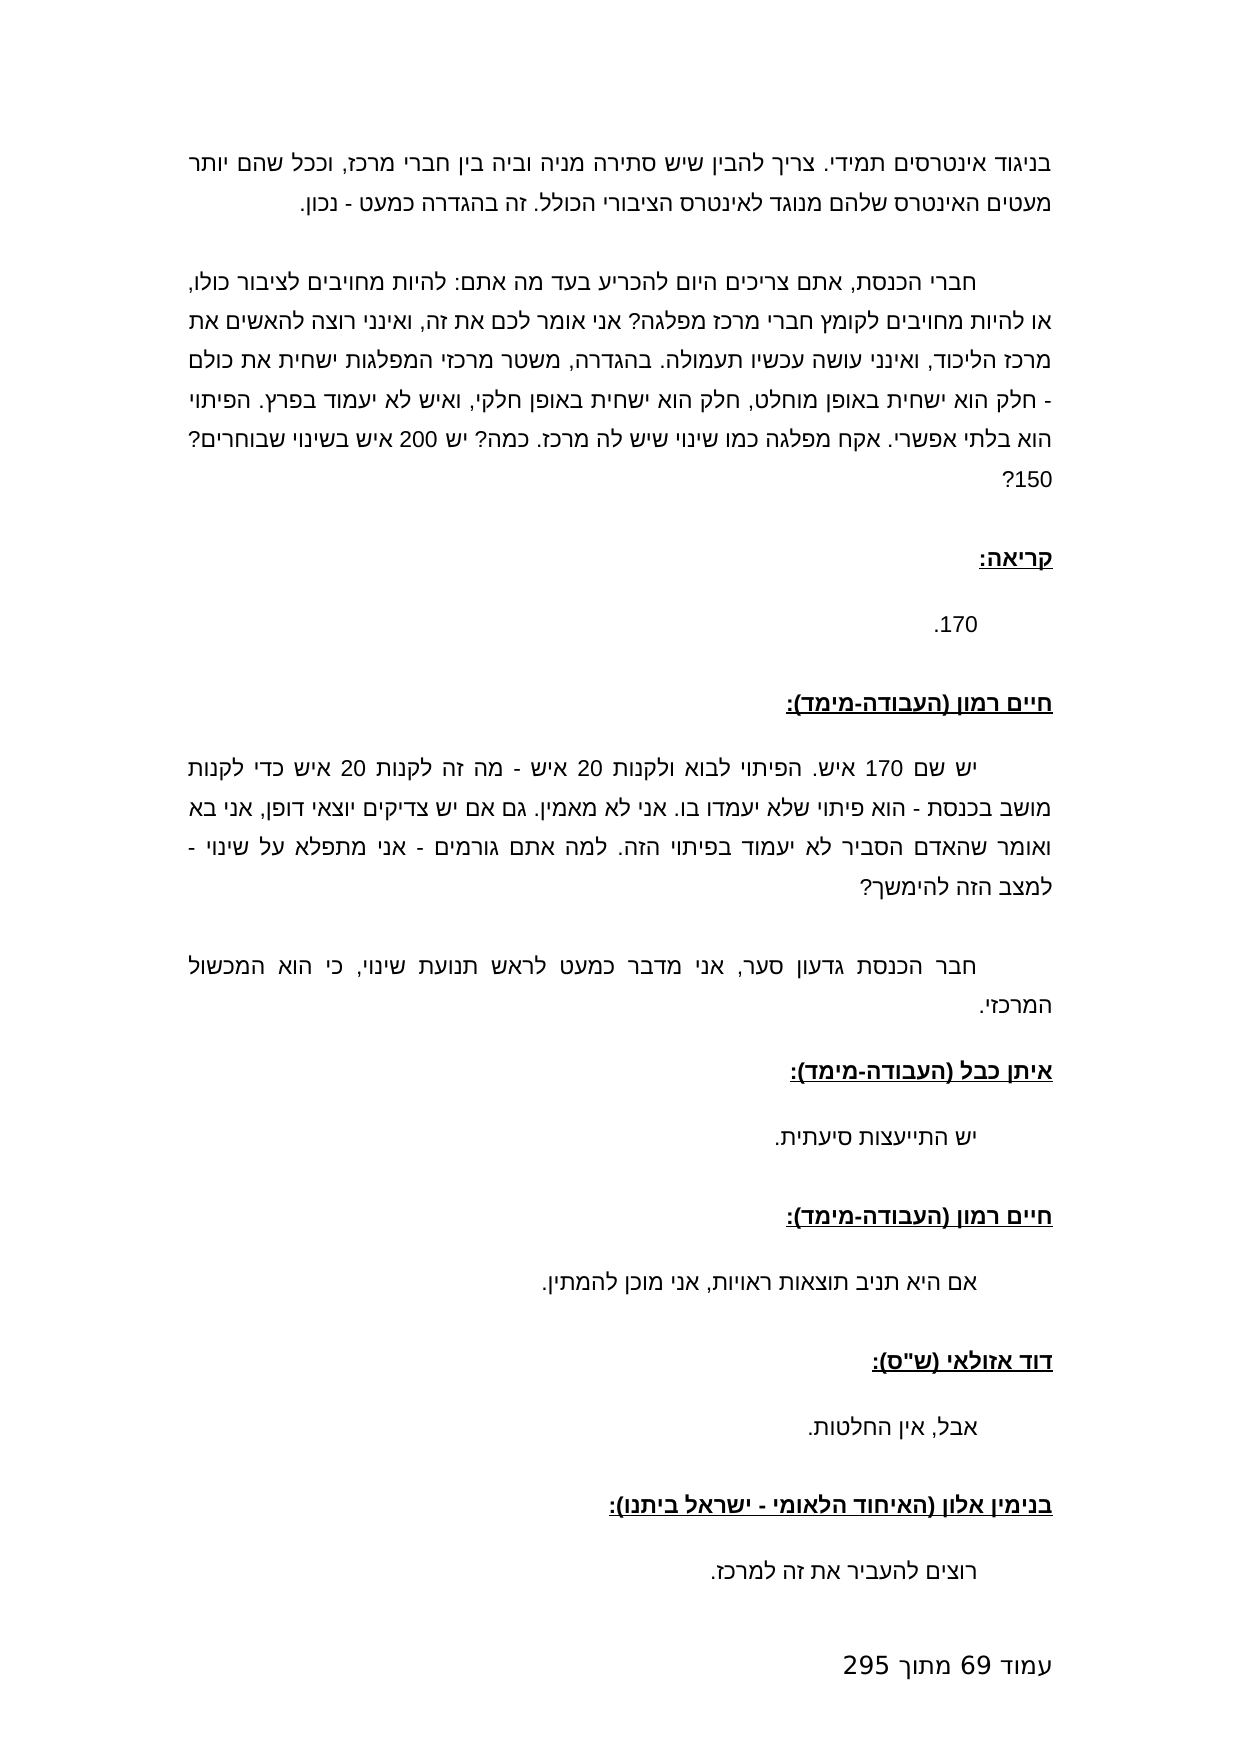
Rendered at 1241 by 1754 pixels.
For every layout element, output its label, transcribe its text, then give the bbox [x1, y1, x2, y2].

text חבר הכנסת גדעון סער, אני מדבר כמעט לראש תנועת שינוי, כי הוא המכשול המרכזי. [187, 953, 1053, 1019]
text חיים רמון (העבודה-מימד): [187, 1203, 1053, 1229]
text קריאה: [187, 545, 1053, 571]
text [187, 150, 1053, 216]
text רוצים להעביר את זה למרכז. [187, 1558, 1053, 1585]
text אבל, אין החלטות. [187, 1413, 1053, 1440]
text חברי הכנסת, אתם צריכים היום להכריע בעד מה אתם: להיות מחויבים לציבור כולו, או להיות מחויבים לקומץ חברי מרכז מפלגה? אני אומר לכם את זה, ואינני רוצה להאשים את מרכז הליכוד, ואינני עושה עכשיו תעמולה. בהגדרה, משטר מרכזי המפלגות ישחית את כולם - חלק הוא ישחית באופן מוחלט, חלק הוא ישחית באופן חלקי, ואיש לא יעמוד בפרץ. הפיתוי הוא בלתי אפשרי. אקח מפלגה כמו שינוי שיש לה מרכז. כמה? יש 200 איש בשינוי שבוחרים? 150? [187, 268, 1053, 492]
text יש שם 170 איש. הפיתוי לבוא ולקנות 20 איש - מה זה לקנות 20 איש כדי לקנות מושב בכנסת - הוא פיתוי שלא יעמדו בו. אני לא מאמין. גם אם יש צדיקים יוצאי דופן, אני בא ואומר שהאדם הסביר לא יעמוד בפיתוי הזה. למה אתם גורמים - אני מתפלא על שינוי - למצב הזה להימשך? [187, 755, 1053, 900]
text חיים רמון (העבודה-מימד): [187, 689, 1053, 716]
text יש התייעצות סיעתית. [187, 1124, 1053, 1150]
text 170. [187, 611, 1053, 637]
text דוד אזולאי (ש"ס): [187, 1348, 1053, 1374]
text בנימין אלון (האיחוד הלאומי - ישראל ביתנו): [187, 1492, 1053, 1519]
text איתן כבל (העבודה-מימד): [187, 1058, 1053, 1084]
text אם היא תניב תוצאות ראויות, אני מוכן להמתין. [187, 1269, 1053, 1295]
